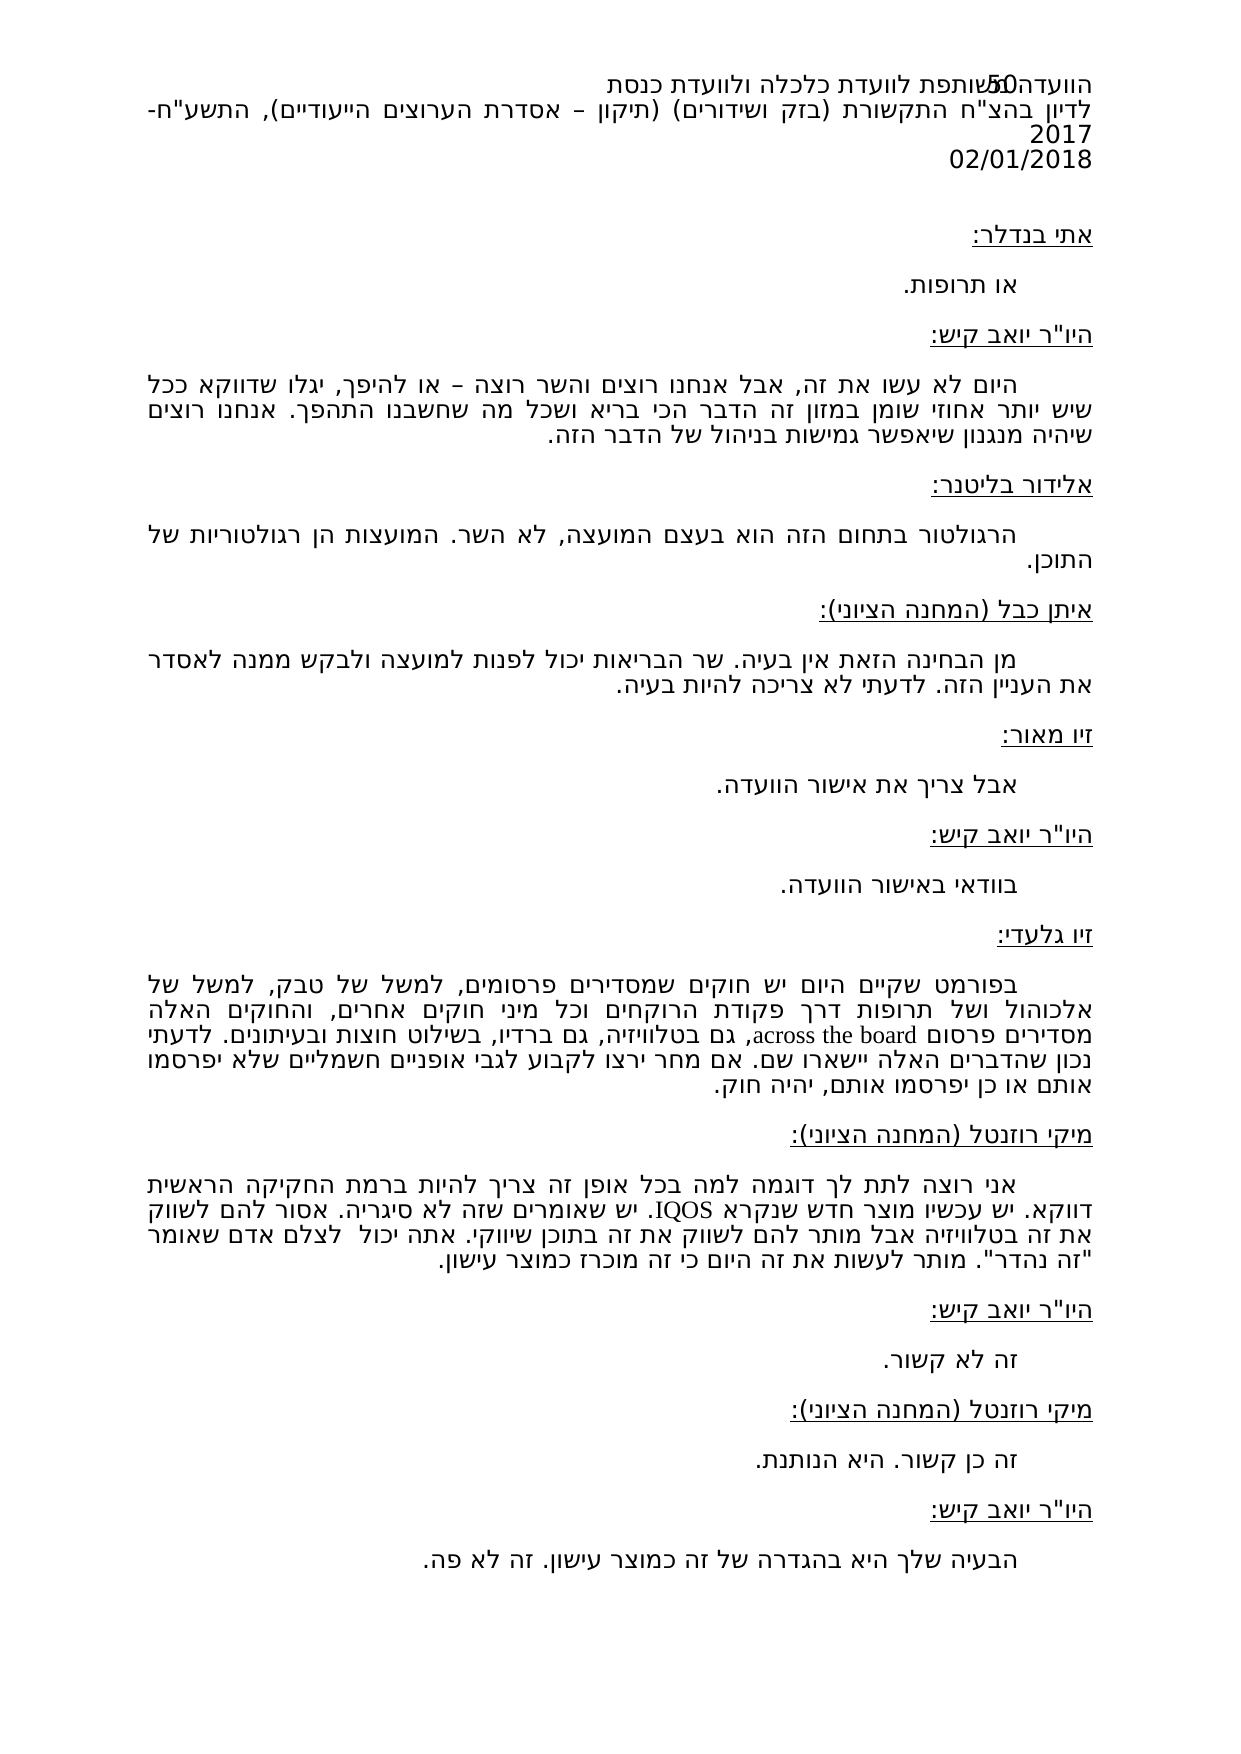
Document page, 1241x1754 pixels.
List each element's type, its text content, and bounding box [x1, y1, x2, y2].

text היו"ר יואב קיש: [147, 1299, 1093, 1324]
text היו"ר יואב קיש: [147, 324, 1093, 349]
text מן הבחינה הזאת אין בעיה. שר הבריאות יכול לפנות למועצה ולבקש ממנה לאסדר את העניין הזה. לדעתי לא צריכה להיות בעיה. [147, 649, 1093, 699]
text זה כן קשור. היא הנותנת. [147, 1449, 1093, 1474]
text זה לא קשור. [147, 1349, 1093, 1374]
text הבעיה שלך היא בהגדרה של זה כמוצר עישון. זה לא פה. [147, 1549, 1093, 1574]
text זיו מאור: [147, 724, 1093, 749]
text היום לא עשו את זה, אבל אנחנו רוצים והשר רוצה – או להיפך, יגלו שדווקא ככל שיש יותר אחוזי שומן במזון זה הדבר הכי בריא ושכל מה שחשבנו התהפך. אנחנו רוצים שיהיה מנגנון שיאפשר גמישות בניהול של הדבר הזה. [147, 374, 1093, 449]
text בוודאי באישור הוועדה. [147, 874, 1093, 899]
text איתן כבל (המחנה הציוני): [147, 599, 1093, 624]
text היו"ר יואב קיש: [147, 824, 1093, 849]
text אני רוצה לתת לך דוגמה למה בכל אופן זה צריך להיות ברמת החקיקה הראשית דווקא. יש עכשיו מוצר חדש שנקרא IQOS. יש שאומרים שזה לא סיגריה. אסור להם לשווק את זה בטלוויזיה אבל מותר להם לשווק את זה בתוכן שיווקי. אתה יכול לצלם אדם שאומר "זה נהדר". מותר לעשות את זה היום כי זה מוכרז כמוצר עישון. [147, 1174, 1093, 1274]
text זיו גלעדי: [147, 924, 1093, 949]
text אתי בנדלר: [147, 224, 1093, 249]
text או תרופות. [147, 274, 1093, 299]
text מיקי רוזנטל (המחנה הציוני): [147, 1399, 1093, 1424]
text היו"ר יואב קיש: [147, 1499, 1093, 1524]
text מיקי רוזנטל (המחנה הציוני): [147, 1124, 1093, 1149]
text הרגולטור בתחום הזה הוא בעצם המועצה, לא השר. המועצות הן רגולטוריות של התוכן. [147, 524, 1093, 574]
text אלידור בליטנר: [147, 474, 1093, 499]
text אבל צריך את אישור הוועדה. [147, 774, 1093, 799]
text בפורמט שקיים היום יש חוקים שמסדירים פרסומים, למשל של טבק, למשל של אלכוהול ושל תרופות דרך פקודת הרוקחים וכל מיני חוקים אחרים, והחוקים האלה מסדירים פרסום across the board, גם בטלוויזיה, גם ברדיו, בשילוט חוצות ובעיתונים. לדעתי נכון שהדברים האלה יישארו שם. אם מחר ירצו לקבוע לגבי אופניים חשמליים שלא יפרסמו אותם או כן יפרסמו אותם, יהיה חוק. [147, 974, 1093, 1099]
